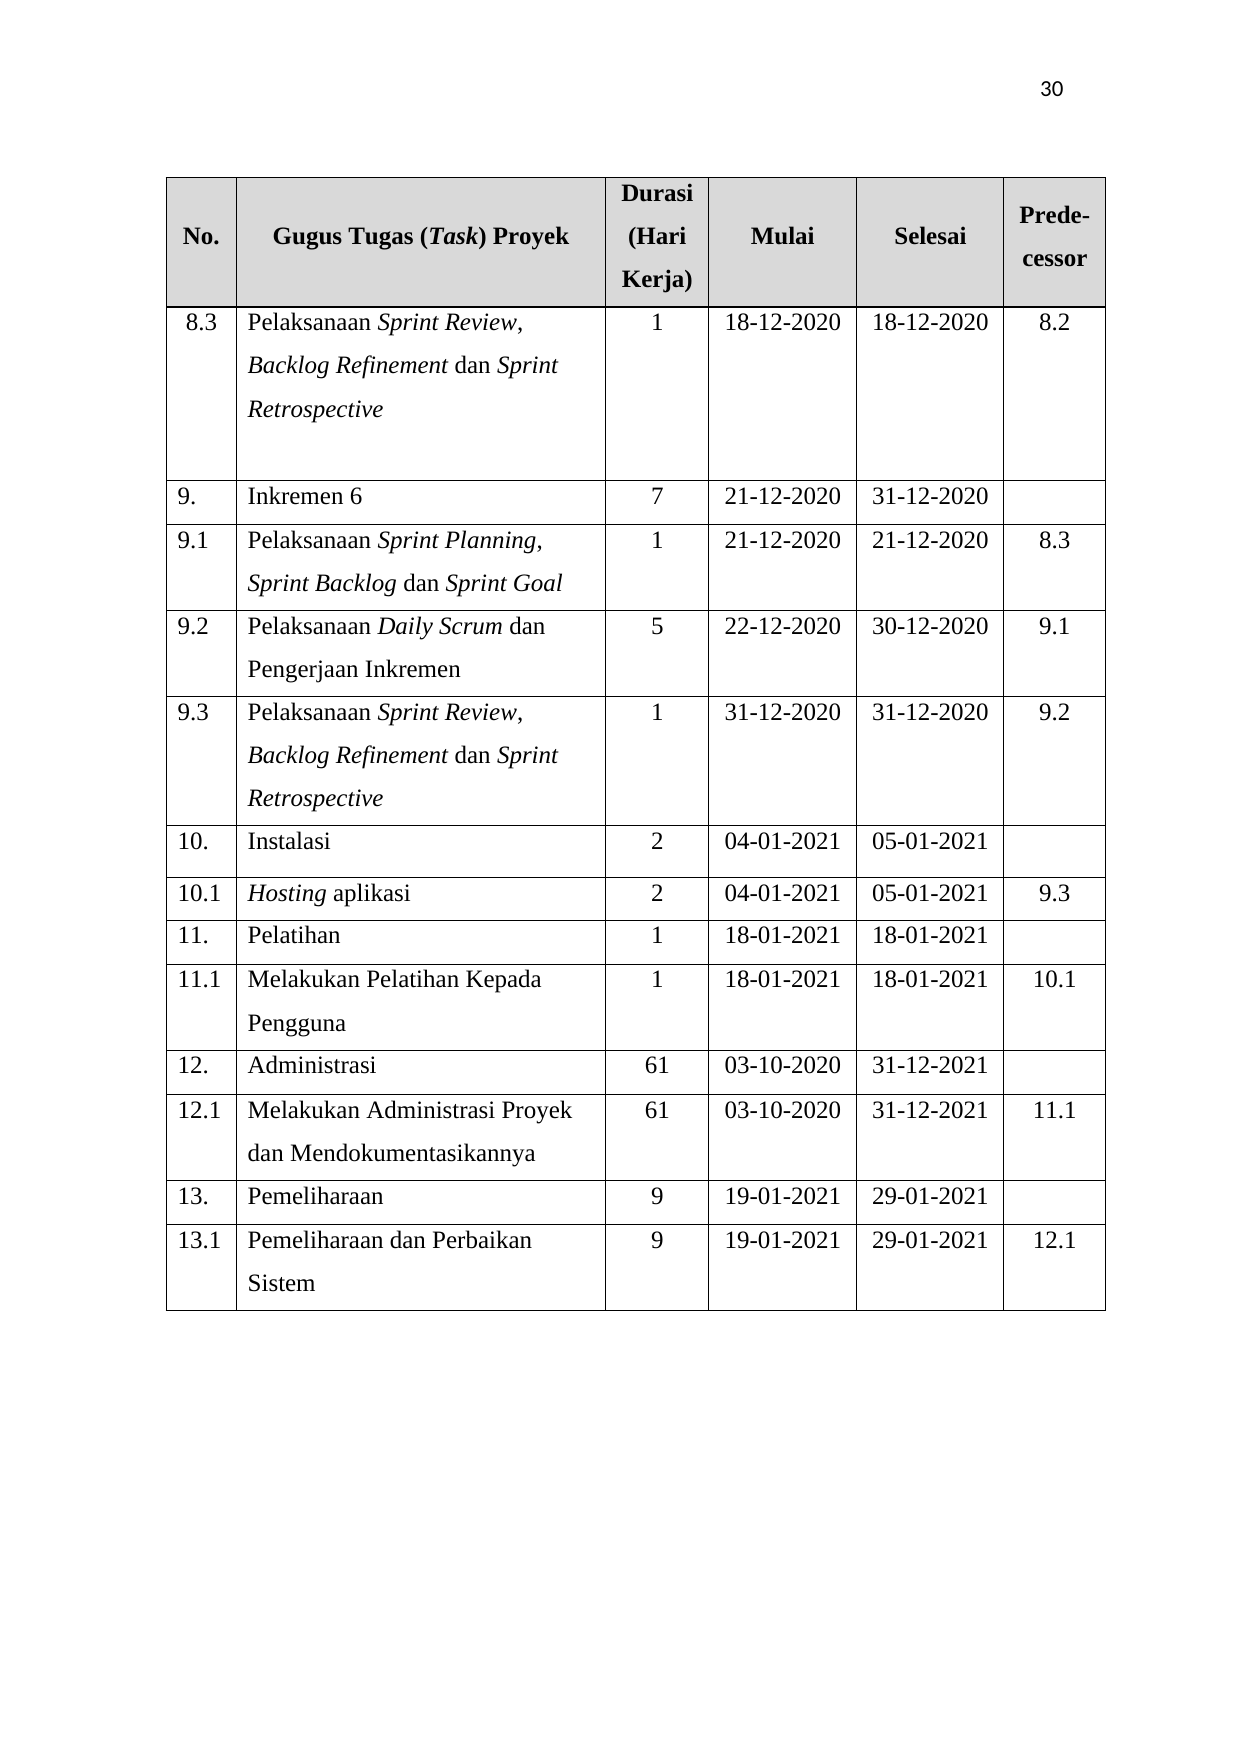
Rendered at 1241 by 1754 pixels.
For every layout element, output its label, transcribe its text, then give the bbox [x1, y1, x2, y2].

table_cell 31-12-2021 [857, 1095, 1003, 1180]
table_cell 19-01-2021 [709, 1225, 856, 1310]
table_cell Durasi (Hari Kerja) [606, 178, 708, 306]
table_cell 1 [606, 308, 708, 480]
table_cell Pelatihan [237, 921, 605, 963]
table_cell [1004, 481, 1105, 524]
table_cell 22-12-2020 [709, 611, 856, 696]
table_cell 2 [606, 826, 708, 877]
table_cell 11.1 [1004, 1095, 1105, 1180]
table_cell 12.1 [167, 1095, 236, 1180]
table_cell 31-12-2021 [857, 1051, 1003, 1094]
table_cell 2 [606, 878, 708, 919]
table_cell 1 [606, 697, 708, 825]
table_cell Pelaksanaan Sprint Review, Backlog Refinement dan Sprint Retrospective [237, 308, 605, 480]
table_cell Selesai [857, 178, 1003, 306]
table_cell [1004, 921, 1105, 963]
table_cell 18-12-2020 [857, 308, 1003, 480]
table_cell 21-12-2020 [709, 525, 856, 610]
table_cell 04-01-2021 [709, 878, 856, 919]
table_cell 05-01-2021 [857, 826, 1003, 877]
table_cell 10. [167, 826, 236, 877]
table_cell Pemeliharaan [237, 1181, 605, 1224]
table_cell Gugus Tugas (Task) Proyek [237, 178, 605, 306]
table_cell Hosting aplikasi [237, 878, 605, 919]
table_cell 18-12-2020 [709, 308, 856, 480]
table_cell 18-01-2021 [709, 965, 856, 1049]
table_cell 61 [606, 1095, 708, 1180]
table_cell [1004, 826, 1105, 877]
table_cell 13. [167, 1181, 236, 1224]
table_cell Melakukan Administrasi Proyek dan Mendokumentasikannya [237, 1095, 605, 1180]
table_cell 05-01-2021 [857, 878, 1003, 919]
table_cell 11. [167, 921, 236, 963]
table_cell 7 [606, 481, 708, 524]
table_cell 61 [606, 1051, 708, 1094]
table_cell 29-01-2021 [857, 1225, 1003, 1310]
table_cell Mulai [709, 178, 856, 306]
table_cell 21-12-2020 [709, 481, 856, 524]
table_cell 18-01-2021 [857, 965, 1003, 1049]
table_cell 13.1 [167, 1225, 236, 1310]
table_cell 31-12-2020 [857, 481, 1003, 524]
table_cell 5 [606, 611, 708, 696]
table_cell 03-10-2020 [709, 1095, 856, 1180]
table_cell 19-01-2021 [709, 1181, 856, 1224]
table_cell 10.1 [1004, 965, 1105, 1049]
table_cell Administrasi [237, 1051, 605, 1094]
table_cell 9.3 [167, 697, 236, 825]
table_cell 18-01-2021 [857, 921, 1003, 963]
table_cell 1 [606, 525, 708, 610]
table_cell 18-01-2021 [709, 921, 856, 963]
table_cell Pemeliharaan dan Perbaikan Sistem [237, 1225, 605, 1310]
table_cell 9.2 [167, 611, 236, 696]
table_cell 21-12-2020 [857, 525, 1003, 610]
table_cell 12. [167, 1051, 236, 1094]
table_cell Pelaksanaan Sprint Review, Backlog Refinement dan Sprint Retrospective [237, 697, 605, 825]
table_cell 9 [606, 1181, 708, 1224]
table_cell 04-01-2021 [709, 826, 856, 877]
table_cell 31-12-2020 [709, 697, 856, 825]
table_cell Inkremen 6 [237, 481, 605, 524]
table_cell 03-10-2020 [709, 1051, 856, 1094]
table_cell Prede-cessor [1004, 178, 1105, 306]
table_cell 9.1 [167, 525, 236, 610]
table_cell Melakukan Pelatihan Kepada Pengguna [237, 965, 605, 1049]
table_cell Instalasi [237, 826, 605, 877]
table_cell 9.1 [1004, 611, 1105, 696]
table_cell 9 [606, 1225, 708, 1310]
table_cell 9.3 [1004, 878, 1105, 919]
table_cell 12.1 [1004, 1225, 1105, 1310]
table_cell 30-12-2020 [857, 611, 1003, 696]
table_cell 31-12-2020 [857, 697, 1003, 825]
table_cell [1004, 1181, 1105, 1224]
table_cell 8.3 [1004, 525, 1105, 610]
table_cell 1 [606, 921, 708, 963]
table_cell [1004, 1051, 1105, 1094]
table_cell 29-01-2021 [857, 1181, 1003, 1224]
table_cell 10.1 [167, 878, 236, 919]
table_cell Pelaksanaan Sprint Planning, Sprint Backlog dan Sprint Goal [237, 525, 605, 610]
table_cell Pelaksanaan Daily Scrum dan Pengerjaan Inkremen [237, 611, 605, 696]
table_cell 8.3 [167, 308, 236, 480]
table_cell 11.1 [167, 965, 236, 1049]
table_cell 1 [606, 965, 708, 1049]
table_cell 8.2 [1004, 308, 1105, 480]
table_cell 9.2 [1004, 697, 1105, 825]
table_cell No. [167, 178, 236, 306]
table_cell 9. [167, 481, 236, 524]
